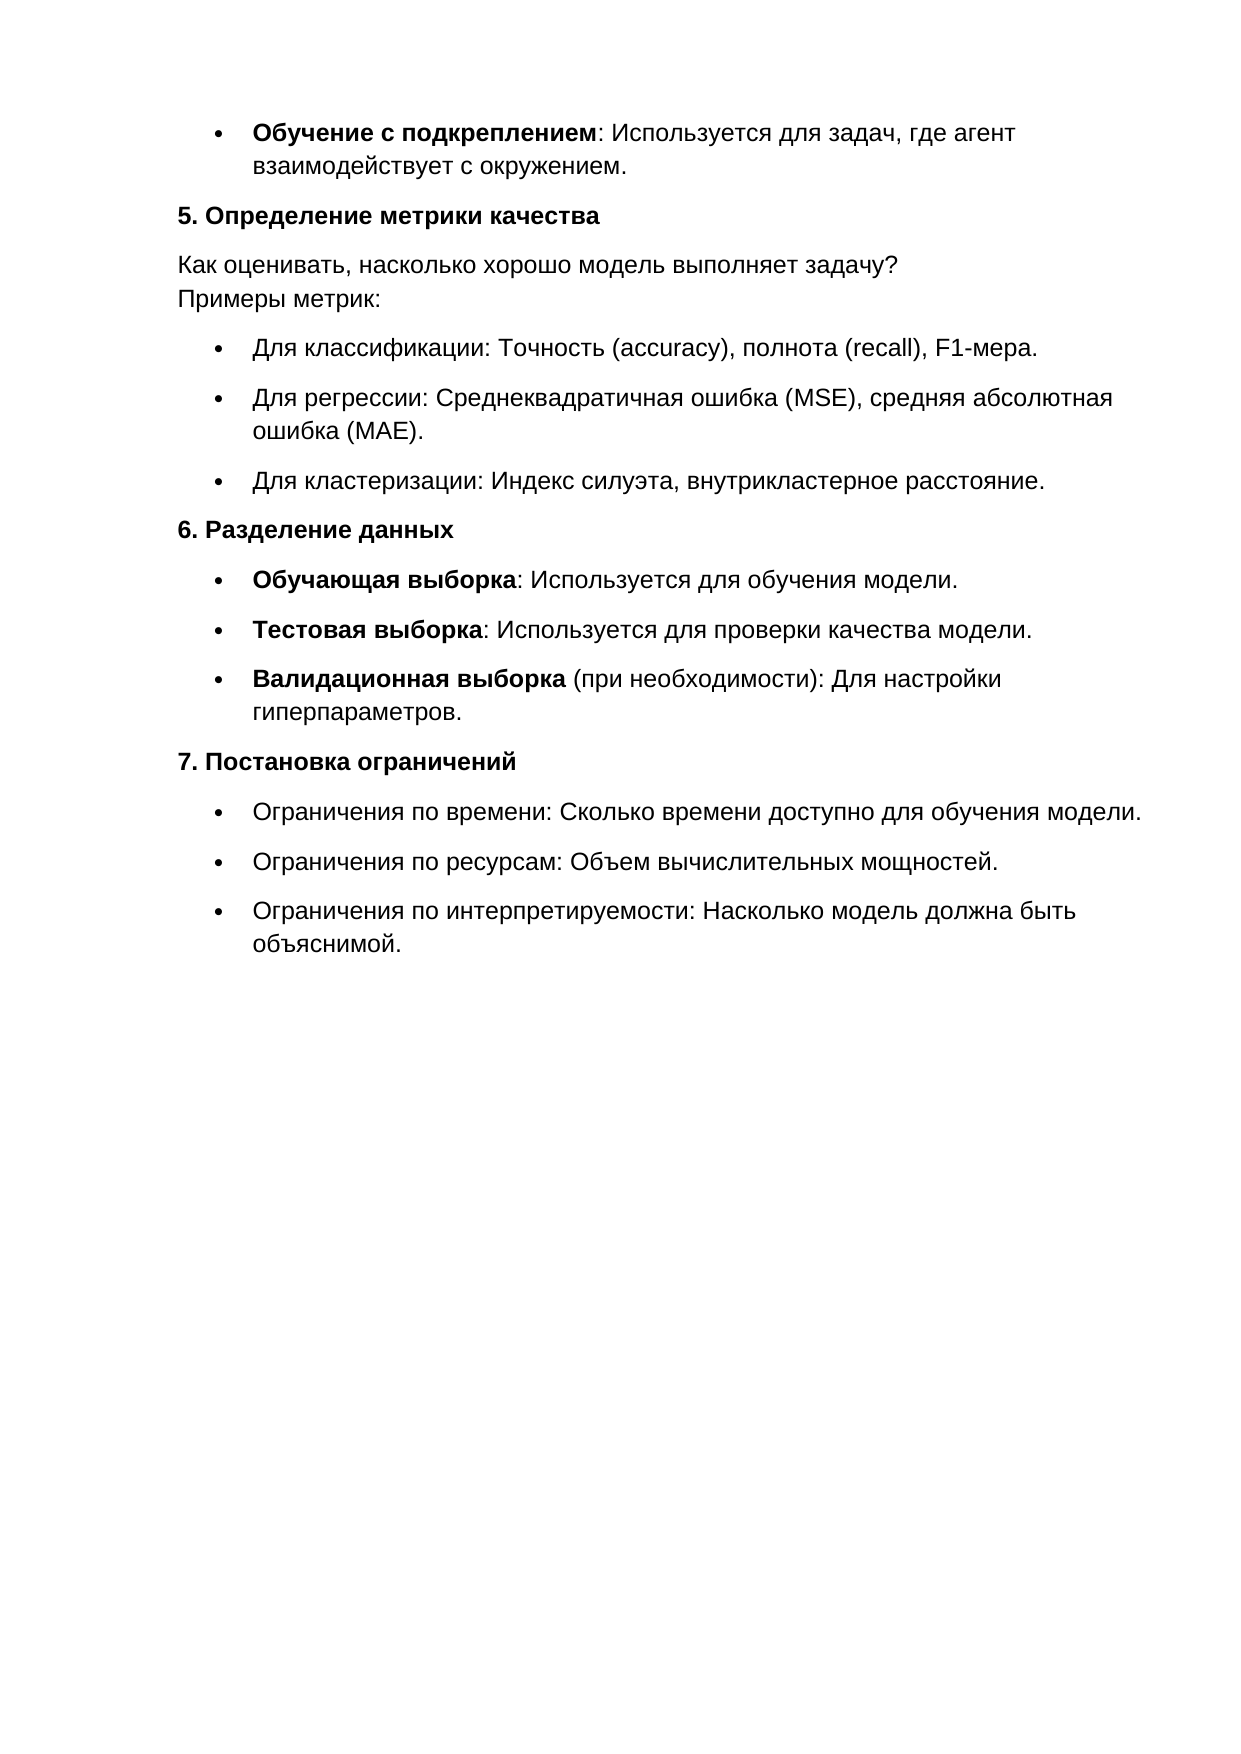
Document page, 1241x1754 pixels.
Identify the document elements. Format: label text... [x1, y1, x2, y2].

list Для классификации: Точность (accuracy), полнота (recall), F1-мера. [215, 333, 1152, 362]
list Обучение с подкреплением: Используется для задач, где агент взаимодействует с окружением. [215, 118, 1152, 180]
text 5. Определение метрики качества [177, 201, 1152, 229]
list Валидационная выборка (при необходимости): Для настройки гиперпараметров. [215, 664, 1152, 726]
list Ограничения по интерпретируемости: Насколько модель должна быть объяснимой. [215, 896, 1152, 958]
text Как оценивать, насколько хорошо модель выполняет задачу? Примеры метрик: [177, 251, 1152, 312]
list Ограничения по ресурсам: Объем вычислительных мощностей. [215, 846, 1152, 875]
text 6. Разделение данных [177, 515, 1152, 544]
list Для регрессии: Среднеквадратичная ошибка (MSE), средняя абсолютная ошибка (MAE). [215, 383, 1152, 445]
list Тестовая выборка: Используется для проверки качества модели. [215, 615, 1152, 643]
list Ограничения по времени: Сколько времени доступно для обучения модели. [215, 797, 1152, 826]
list Обучающая выборка: Используется для обучения модели. [215, 565, 1152, 594]
text 7. Постановка ограничений [177, 747, 1152, 776]
list Для кластеризации: Индекс силуэта, внутрикластерное расстояние. [215, 466, 1152, 494]
